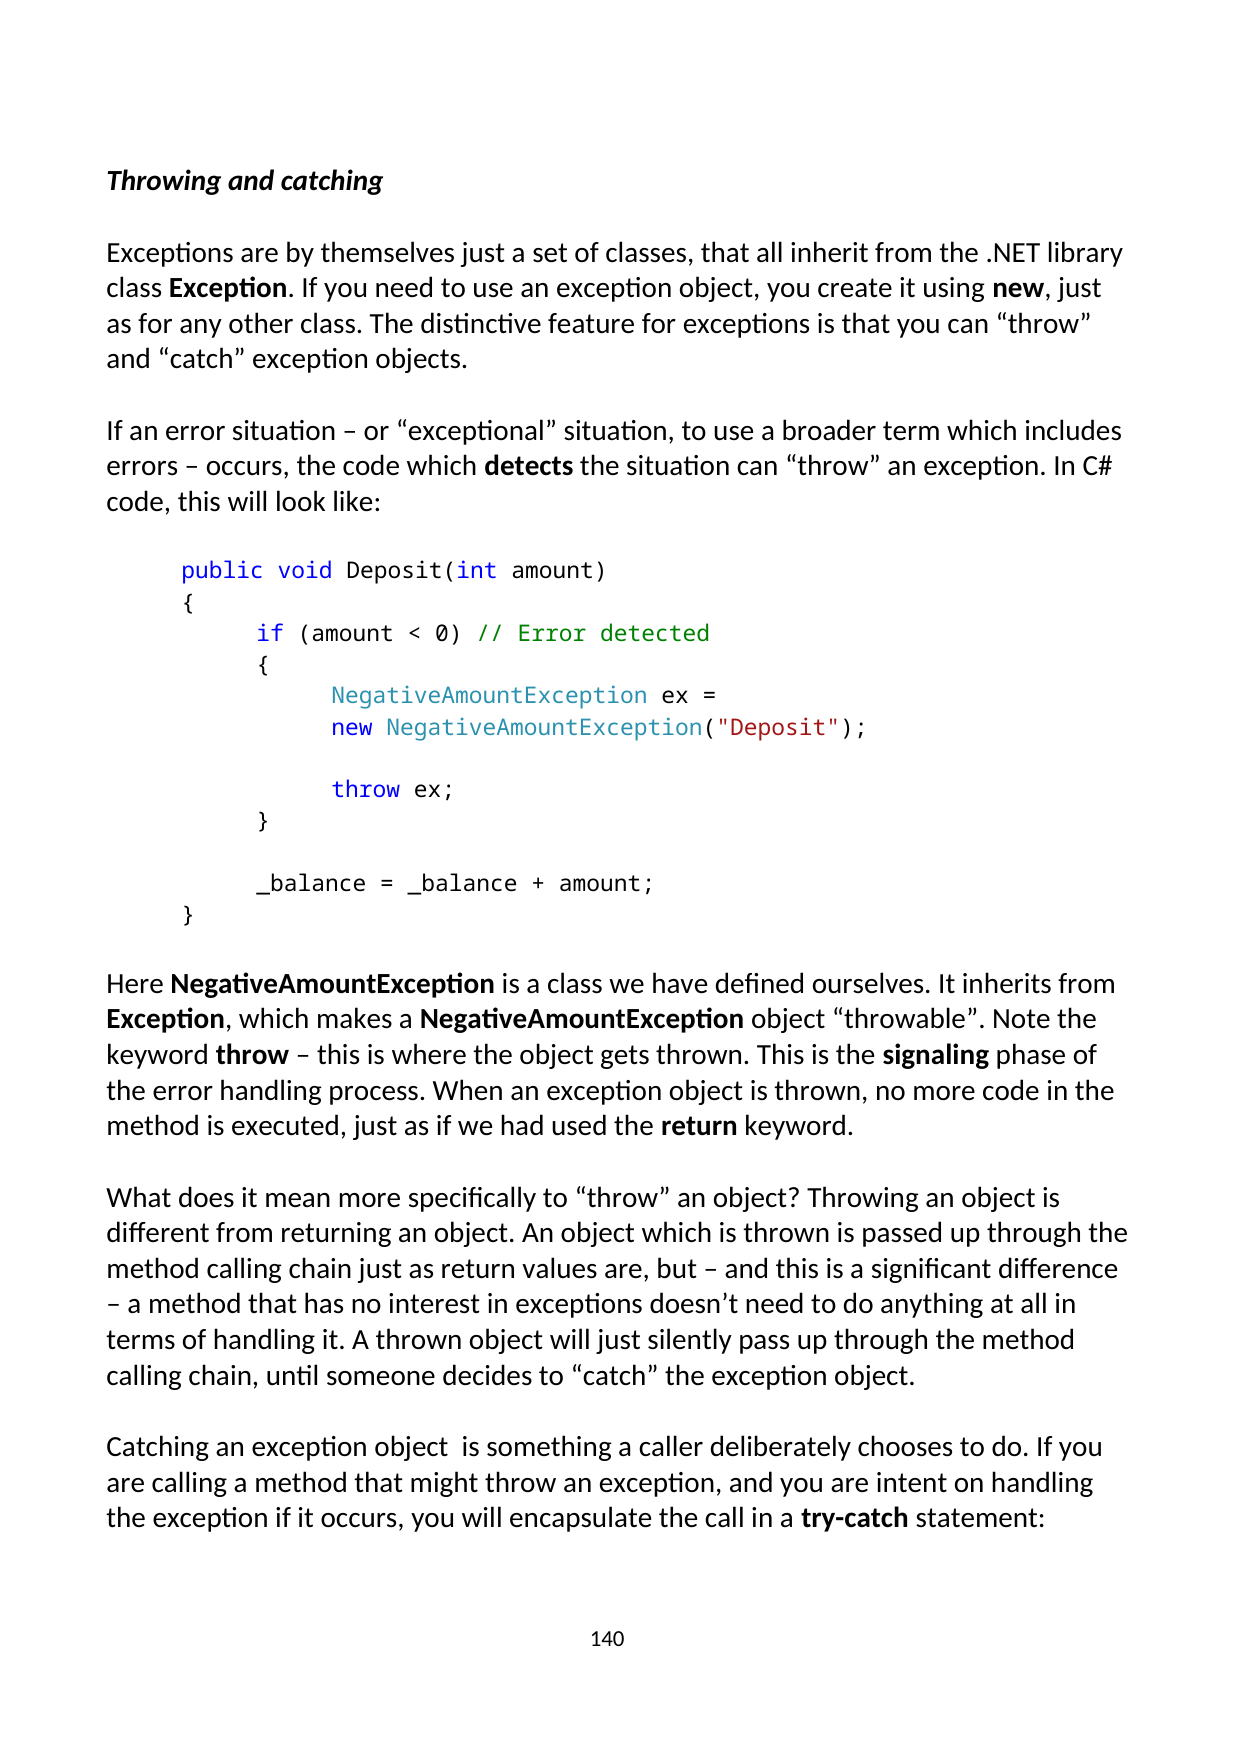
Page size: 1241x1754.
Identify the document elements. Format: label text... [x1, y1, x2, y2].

text public void Deposit(int amount) [106, 554, 1130, 586]
text if (amount < 0) // Error detected [181, 617, 1130, 648]
text _balance = _balance + amount; [181, 867, 1130, 898]
text Catching an exception object is something a caller deliberately chooses to do. If you are calling a method that might throw an exception, and you are intent on handling the exception if it occurs, you will encapsulate the call in a try-catch statement: [106, 1428, 1130, 1535]
text new NegativeAmountException("Deposit"); [256, 711, 1130, 742]
text What does it mean more specifically to “throw” an object? Throwing an object is different from returning an object. An object which is thrown is passed up through the method calling chain just as return values are, but – and this is a significant difference – a method that has no interest in exceptions doesn’t need to do anything at all in terms of handling it. A thrown object will just silently pass up through the method calling chain, until someone decides to “catch” the exception object. [106, 1179, 1130, 1392]
text If an error situation – or “exceptional” situation, to use a broader term which includes errors – occurs, the code which detects the situation can “throw” an exception. In C# code, this will look like: [106, 412, 1130, 519]
text } [181, 804, 1130, 836]
text Exceptions are by themselves just a set of classes, that all inherit from the .NET library class Exception. If you need to use an exception object, you create it using new, just as for any other class. The distinctive feature for exceptions is that you can “throw” and “catch” exception objects. [106, 234, 1130, 376]
text } [106, 898, 1130, 929]
text throw ex; [256, 773, 1130, 804]
subtitle Throwing and catching [106, 162, 1130, 198]
text { [181, 648, 1130, 679]
text { [106, 586, 1130, 617]
text NegativeAmountException ex = [256, 679, 1130, 711]
text Here NegativeAmountException is a class we have defined ourselves. It inherits from Exception, which makes a NegativeAmountException object “throwable”. Note the keyword throw – this is where the object gets thrown. This is the signaling phase of the error handling process. When an exception object is thrown, no more code in the method is executed, just as if we had used the return keyword. [106, 965, 1130, 1143]
